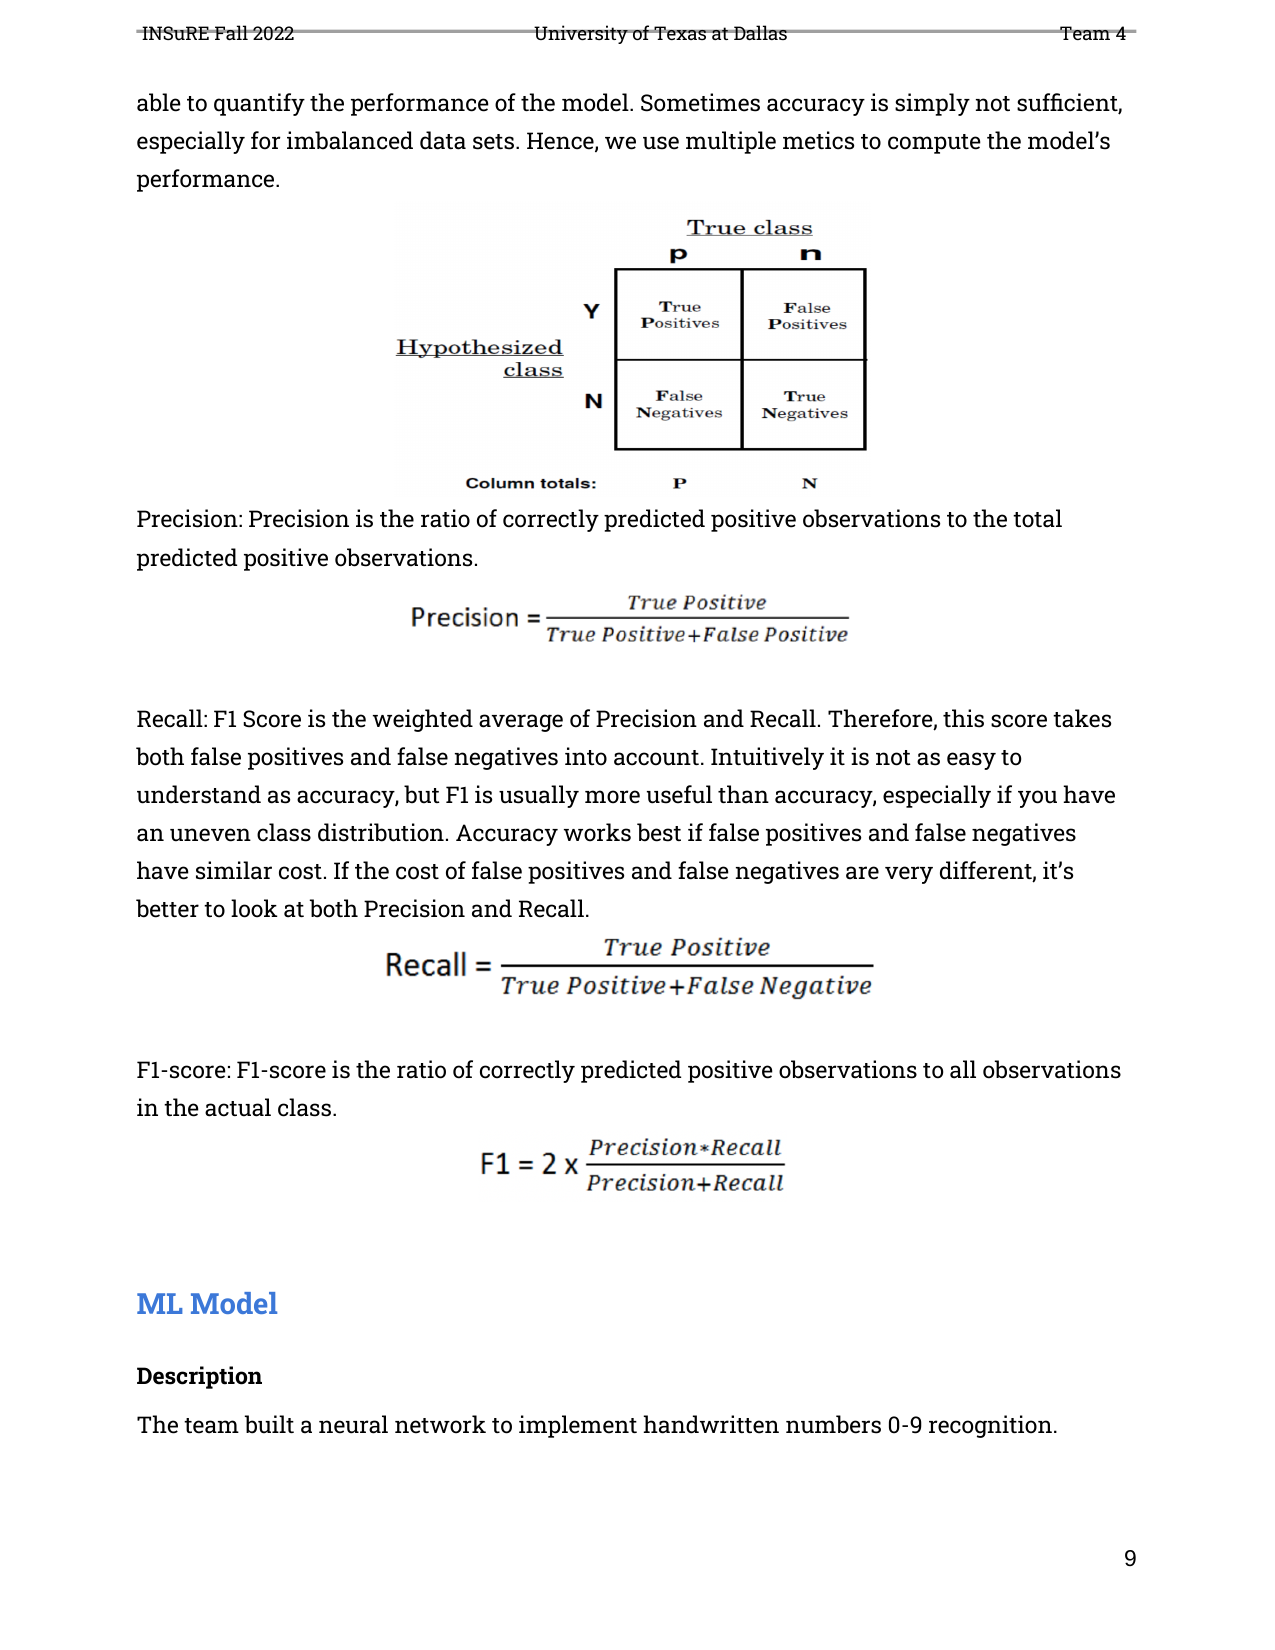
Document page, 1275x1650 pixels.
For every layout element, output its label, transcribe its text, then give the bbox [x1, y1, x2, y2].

picture [394, 201, 872, 497]
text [136, 87, 1129, 193]
text Precision: Precision is the ratio of correctly predicted positive observations to the total predicted positive observations. [136, 504, 1129, 572]
picture [384, 931, 882, 1010]
text F1-score: F1-score is the ratio of correctly predicted positive observations to all observations in the actual class. [136, 1054, 1129, 1122]
text Recall: F1 Score is the weighted average of Precision and Recall. Therefore, this score takes both false positives and false negatives into account. Intuitively it is not as easy to understand as accuracy, but F1 is usually more useful than accuracy, especially if you have an uneven class distribution. Accuracy works best if false positives and false negatives have similar cost. If the cost of false positives and false negatives are very different, it’s better to look at both Precision and Recall. [136, 703, 1129, 924]
text ML Model [136, 1284, 1136, 1323]
picture [478, 1130, 788, 1202]
text Description [136, 1361, 1136, 1391]
picture [406, 580, 859, 659]
text The team built a neural network to implement handwritten numbers 0-9 recognition. [136, 1409, 1097, 1439]
